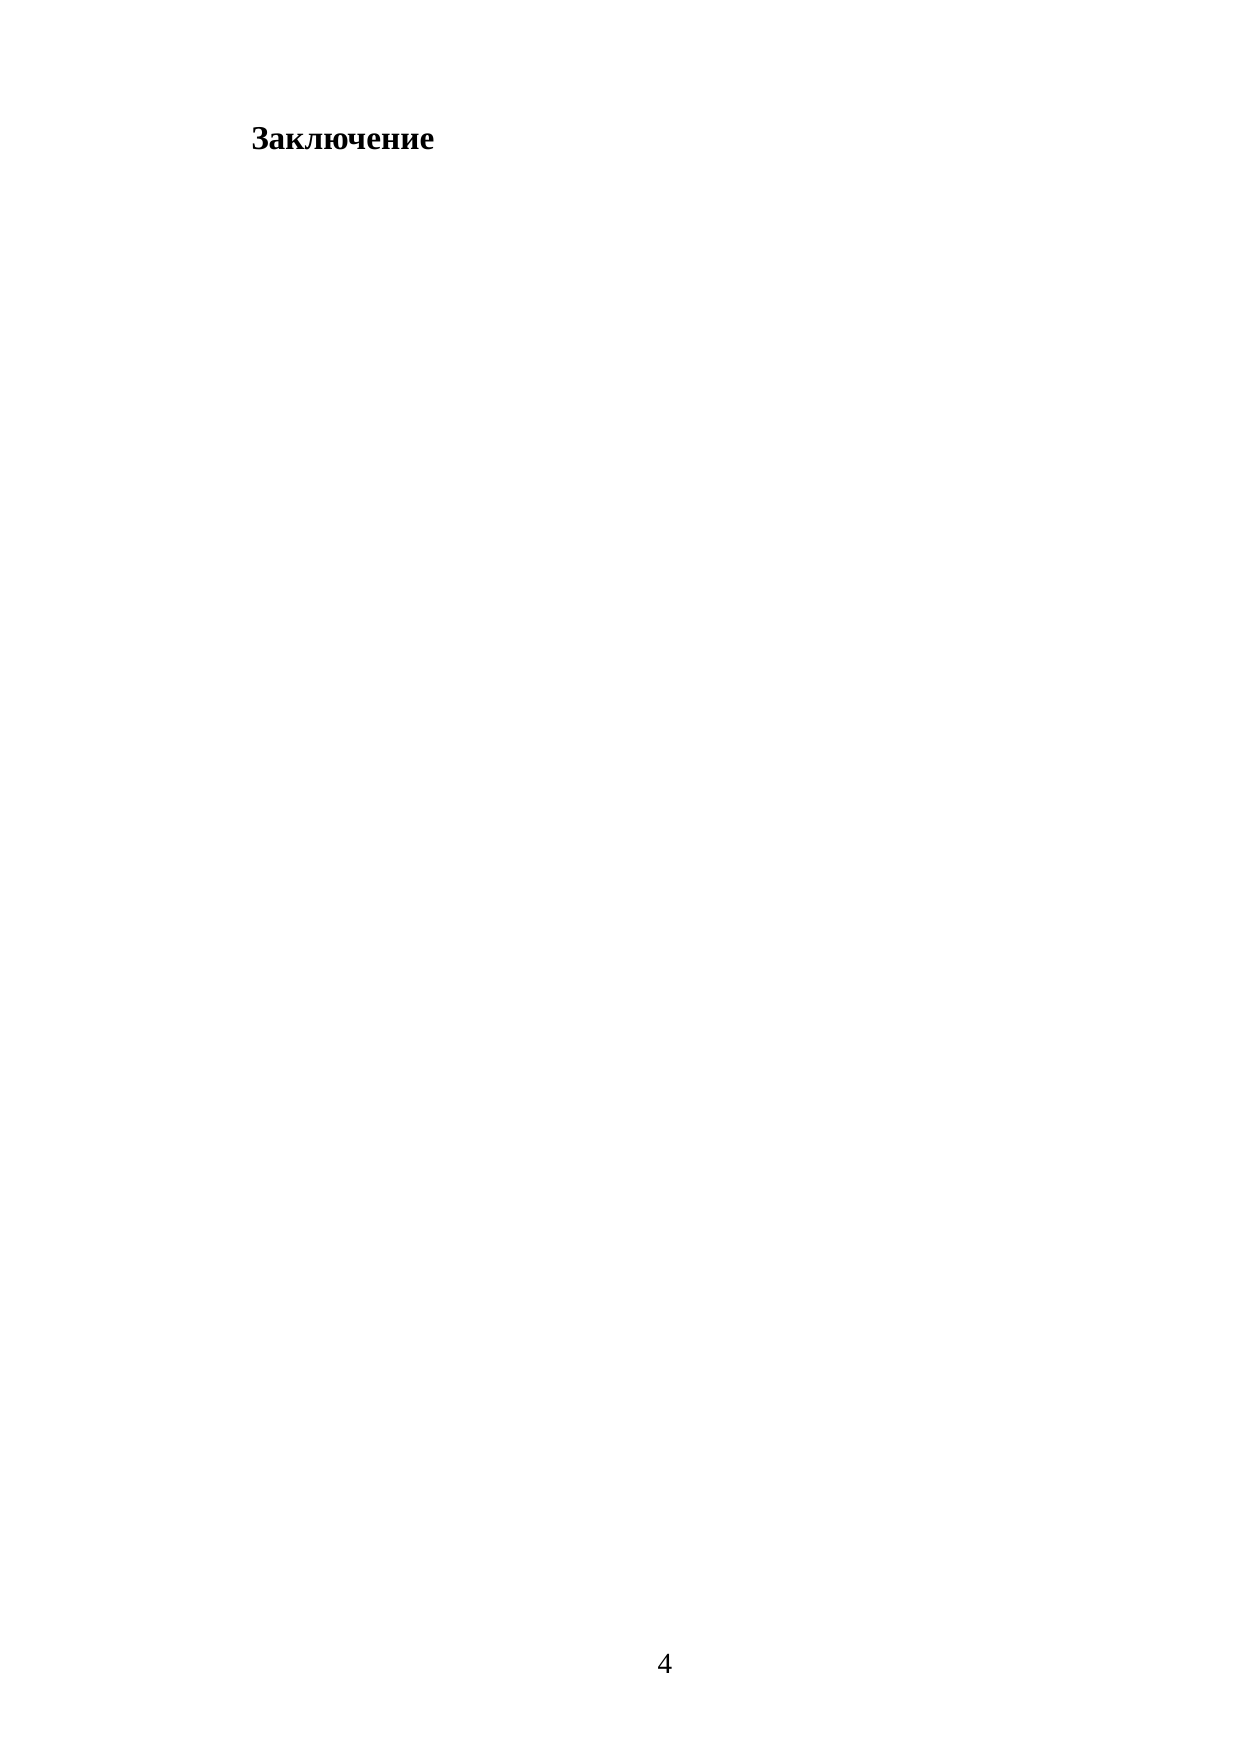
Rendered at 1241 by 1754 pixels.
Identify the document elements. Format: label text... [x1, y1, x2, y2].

subtitle Заключение [177, 118, 1152, 156]
